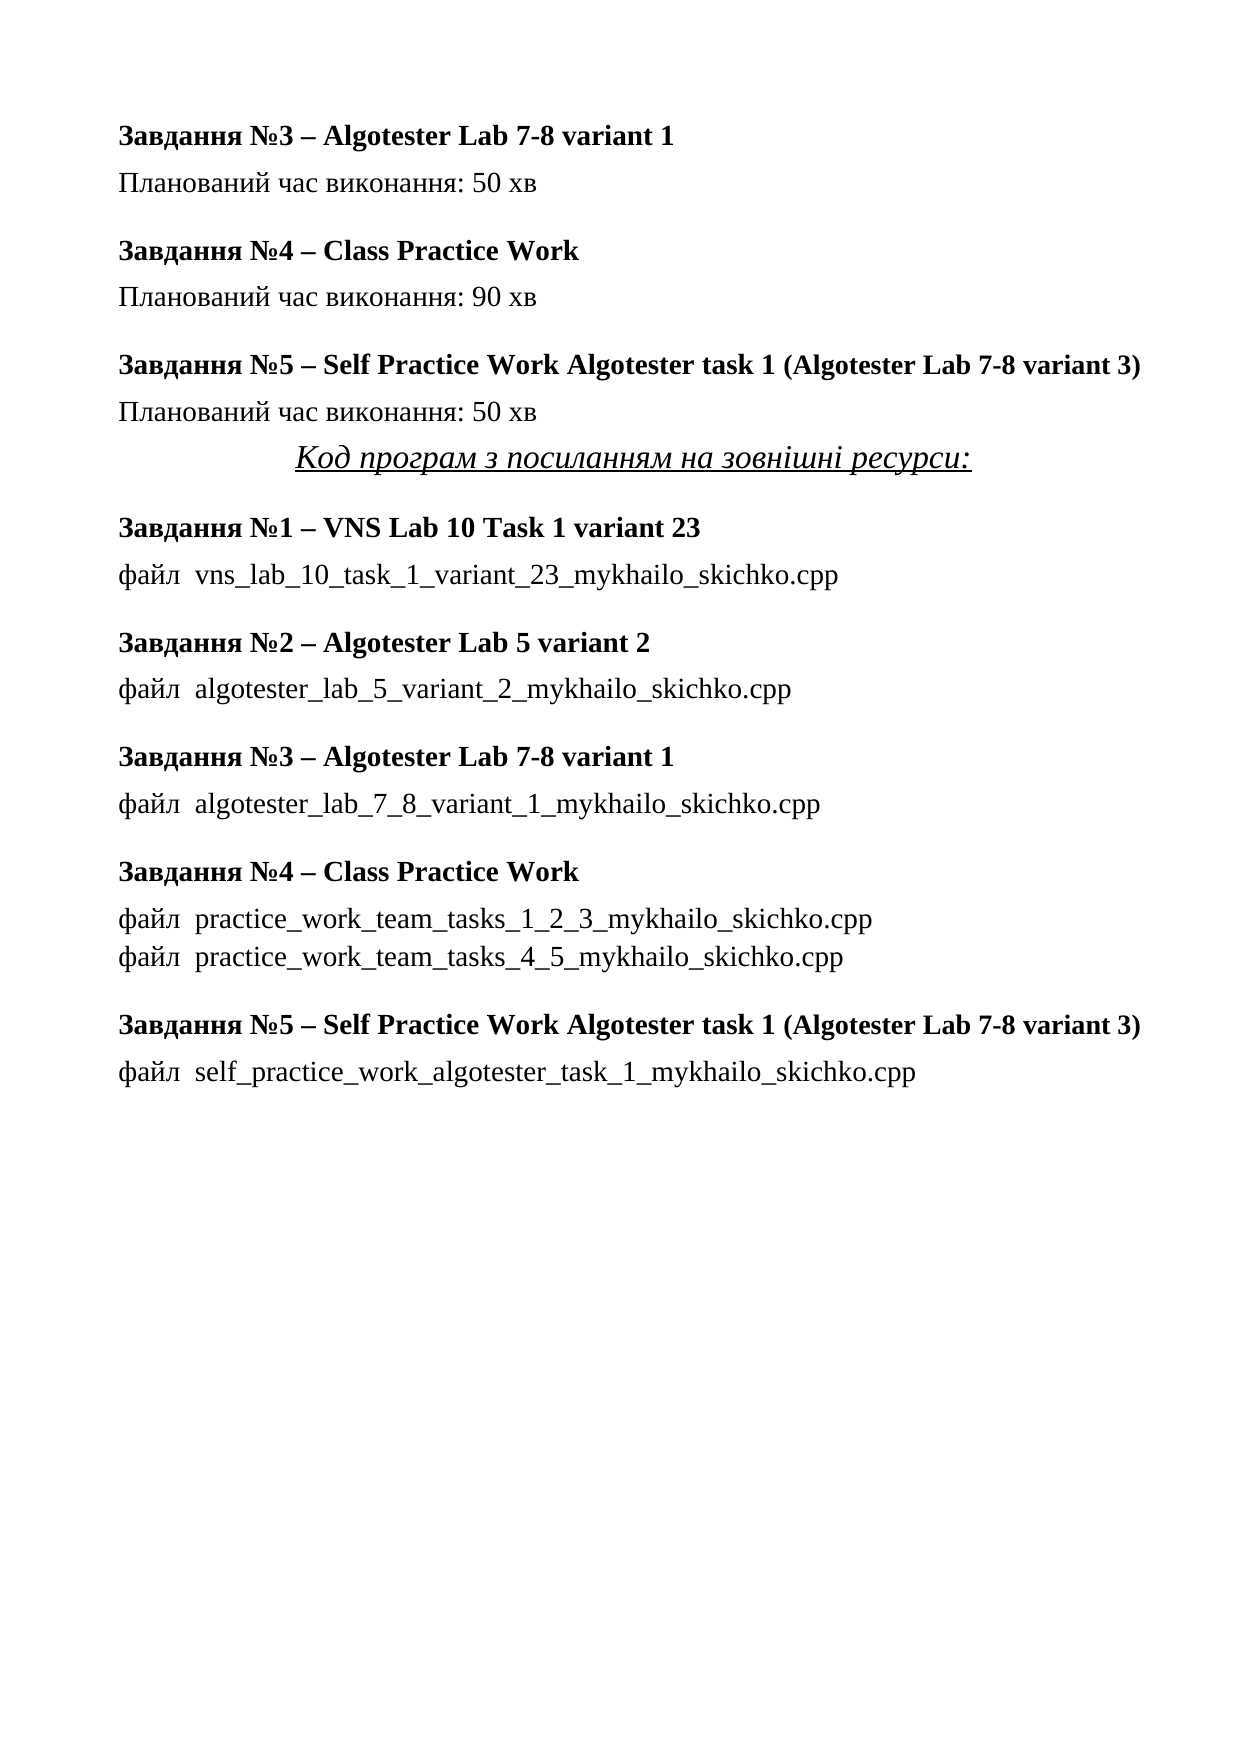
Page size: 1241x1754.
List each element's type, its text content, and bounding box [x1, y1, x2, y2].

subtitle Завдання №4 – Class Practice Work [118, 854, 1152, 887]
text файл vns_lab_10_task_1_variant_23_mykhailo_skichko.cpp [118, 557, 1152, 591]
text Планований час виконання: 50 хв [118, 165, 1152, 198]
subtitle Завдання №4 – Class Practice Work [118, 233, 1152, 266]
text файл self_practice_work_algotester_task_1_mykhailo_skichko.cpp [118, 1054, 1152, 1087]
subtitle Завдання №1 – VNS Lab 10 Task 1 variant 23 [118, 510, 1152, 544]
subtitle Завдання №2 – Algotester Lab 5 variant 2 [118, 625, 1152, 658]
text Планований час виконання: 90 хв [118, 279, 1152, 313]
text файл algotester_lab_7_8_variant_1_mykhailo_skichko.cpp [118, 786, 1152, 820]
text файл practice_work_team_tasks_4_5_mykhailo_skichko.cpp [118, 939, 1152, 973]
text Планований час виконання: 50 хв [118, 394, 1152, 428]
subtitle Завдання №3 – Algotester Lab 7-8 variant 1 [118, 739, 1152, 773]
text файл practice_work_team_tasks_1_2_3_mykhailo_skichko.cpp [118, 901, 1152, 934]
subtitle Завдання №5 – Self Practice Work Algotester task 1 (Algotester Lab 7-8 variant 3) [118, 347, 1152, 381]
subtitle Код програм з посиланням на зовнішні ресурси: [118, 437, 1152, 475]
subtitle Завдання №5 – Self Practice Work Algotester task 1 (Algotester Lab 7-8 variant 3) [118, 1007, 1152, 1041]
text файл algotester_lab_5_variant_2_mykhailo_skichko.cpp [118, 672, 1152, 705]
subtitle Завдання №3 – Algotester Lab 7-8 variant 1 [118, 118, 1152, 152]
